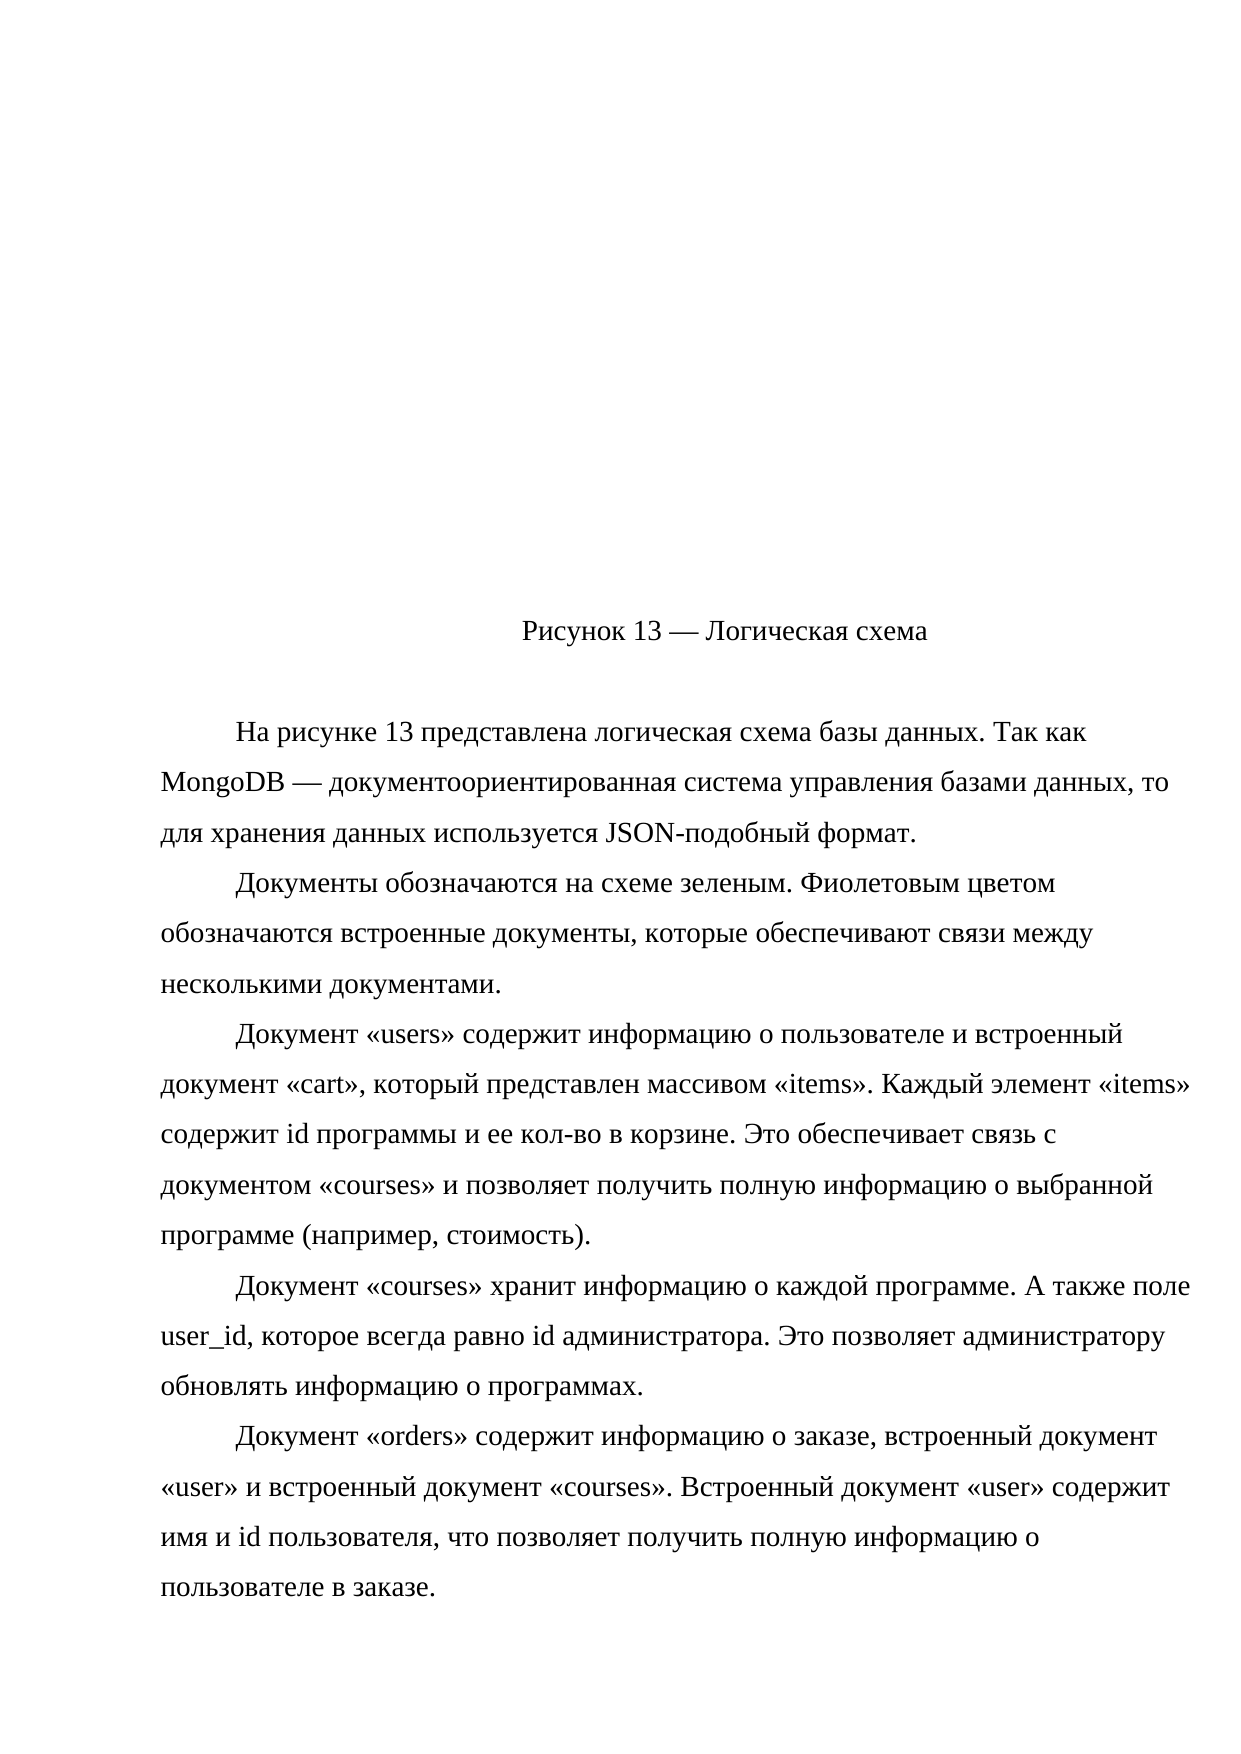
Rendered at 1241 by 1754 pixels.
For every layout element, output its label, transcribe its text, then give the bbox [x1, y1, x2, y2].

text Документ «courses» хранит информацию о каждой программе. А также поле user_id, которое всегда равно id администратора. Это позволяет администратору обновлять информацию о программах. [160, 1268, 1192, 1402]
text Документы обозначаются на схеме зеленым. Фиолетовым цветом обозначаются встроенные документы, которые обеспечивают связи между несколькими документами. [160, 865, 1192, 999]
text Рисунок 13 — Логическая схема [257, 613, 1192, 647]
text Документ «users» содержит информацию о пользователе и встроенный документ «cart», который представлен массивом «items». Каждый элемент «items» содержит id программы и ее кол-во в корзине. Это обеспечивает связь с документом «courses» и позволяет получить полную информацию о выбранной программе (например, стоимость). [160, 1016, 1192, 1251]
text Документ «orders» содержит информацию о заказе, встроенный документ «user» и встроенный документ «courses». Встроенный документ «user» содержит имя и id пользователя, что позволяет получить полную информацию о пользователе в заказе. [160, 1418, 1192, 1603]
text На рисунке 13 представлена логическая сxема базы данных. Так как MongoDB — документоориентированная система управления базами данных, то для хранения данных используется JSON-подобный формат. [160, 714, 1192, 848]
